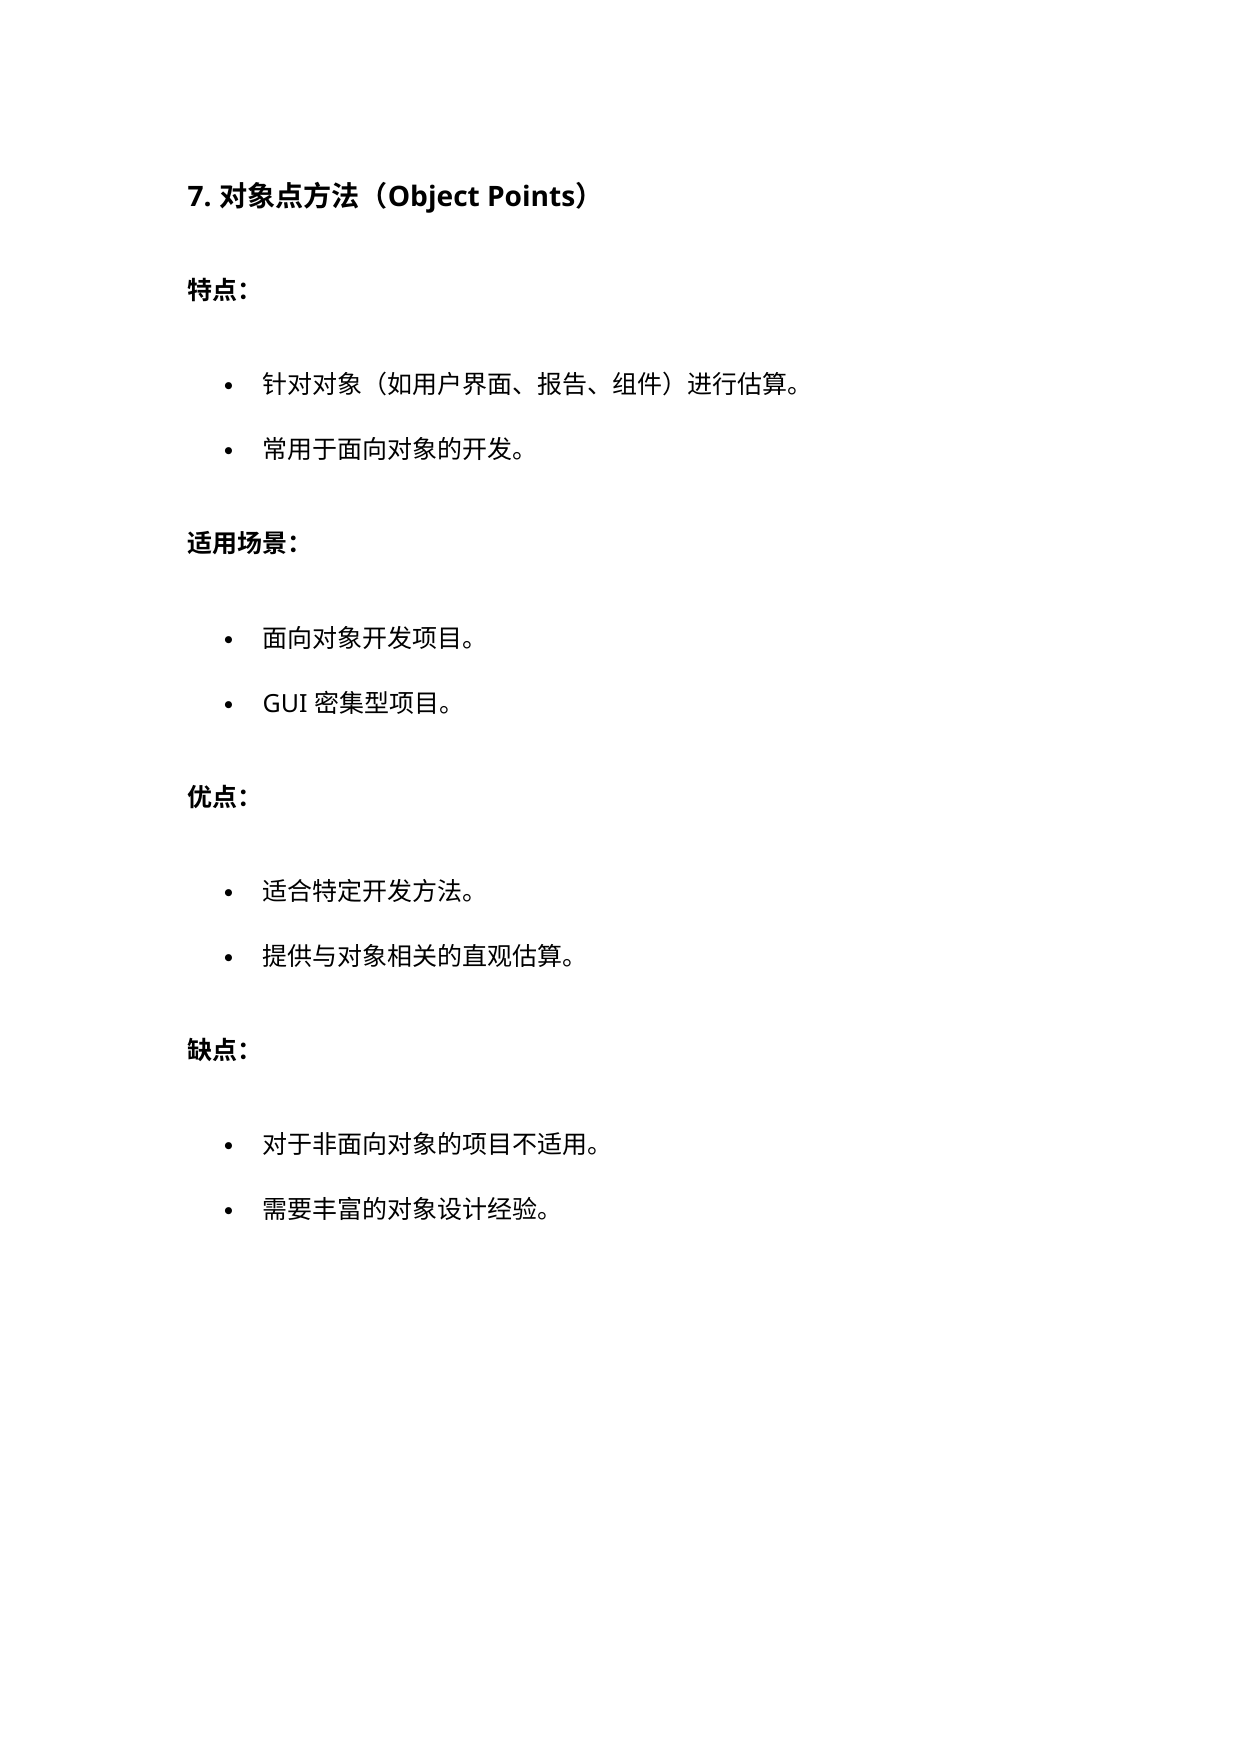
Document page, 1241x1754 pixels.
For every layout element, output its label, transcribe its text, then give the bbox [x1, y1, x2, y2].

list 常用于面向对象的开发。 [225, 415, 1053, 480]
list 适合特定开发方法。 [225, 857, 1053, 922]
list 针对对象（如用户界面、报告、组件）进行估算。 [225, 350, 1053, 415]
text 适用场景： [187, 509, 1053, 574]
list 提供与对象相关的直观估算。 [225, 922, 1053, 987]
list 对于非面向对象的项目不适用。 [225, 1110, 1053, 1175]
text 缺点： [187, 1016, 1053, 1081]
list 面向对象开发项目。 [225, 604, 1053, 669]
text 特点： [187, 256, 1053, 321]
text 优点： [187, 763, 1053, 828]
text 7. 对象点方法（Object Points） [187, 162, 1053, 227]
list GUI 密集型项目。 [225, 669, 1053, 734]
list 需要丰富的对象设计经验。 [225, 1175, 1053, 1240]
